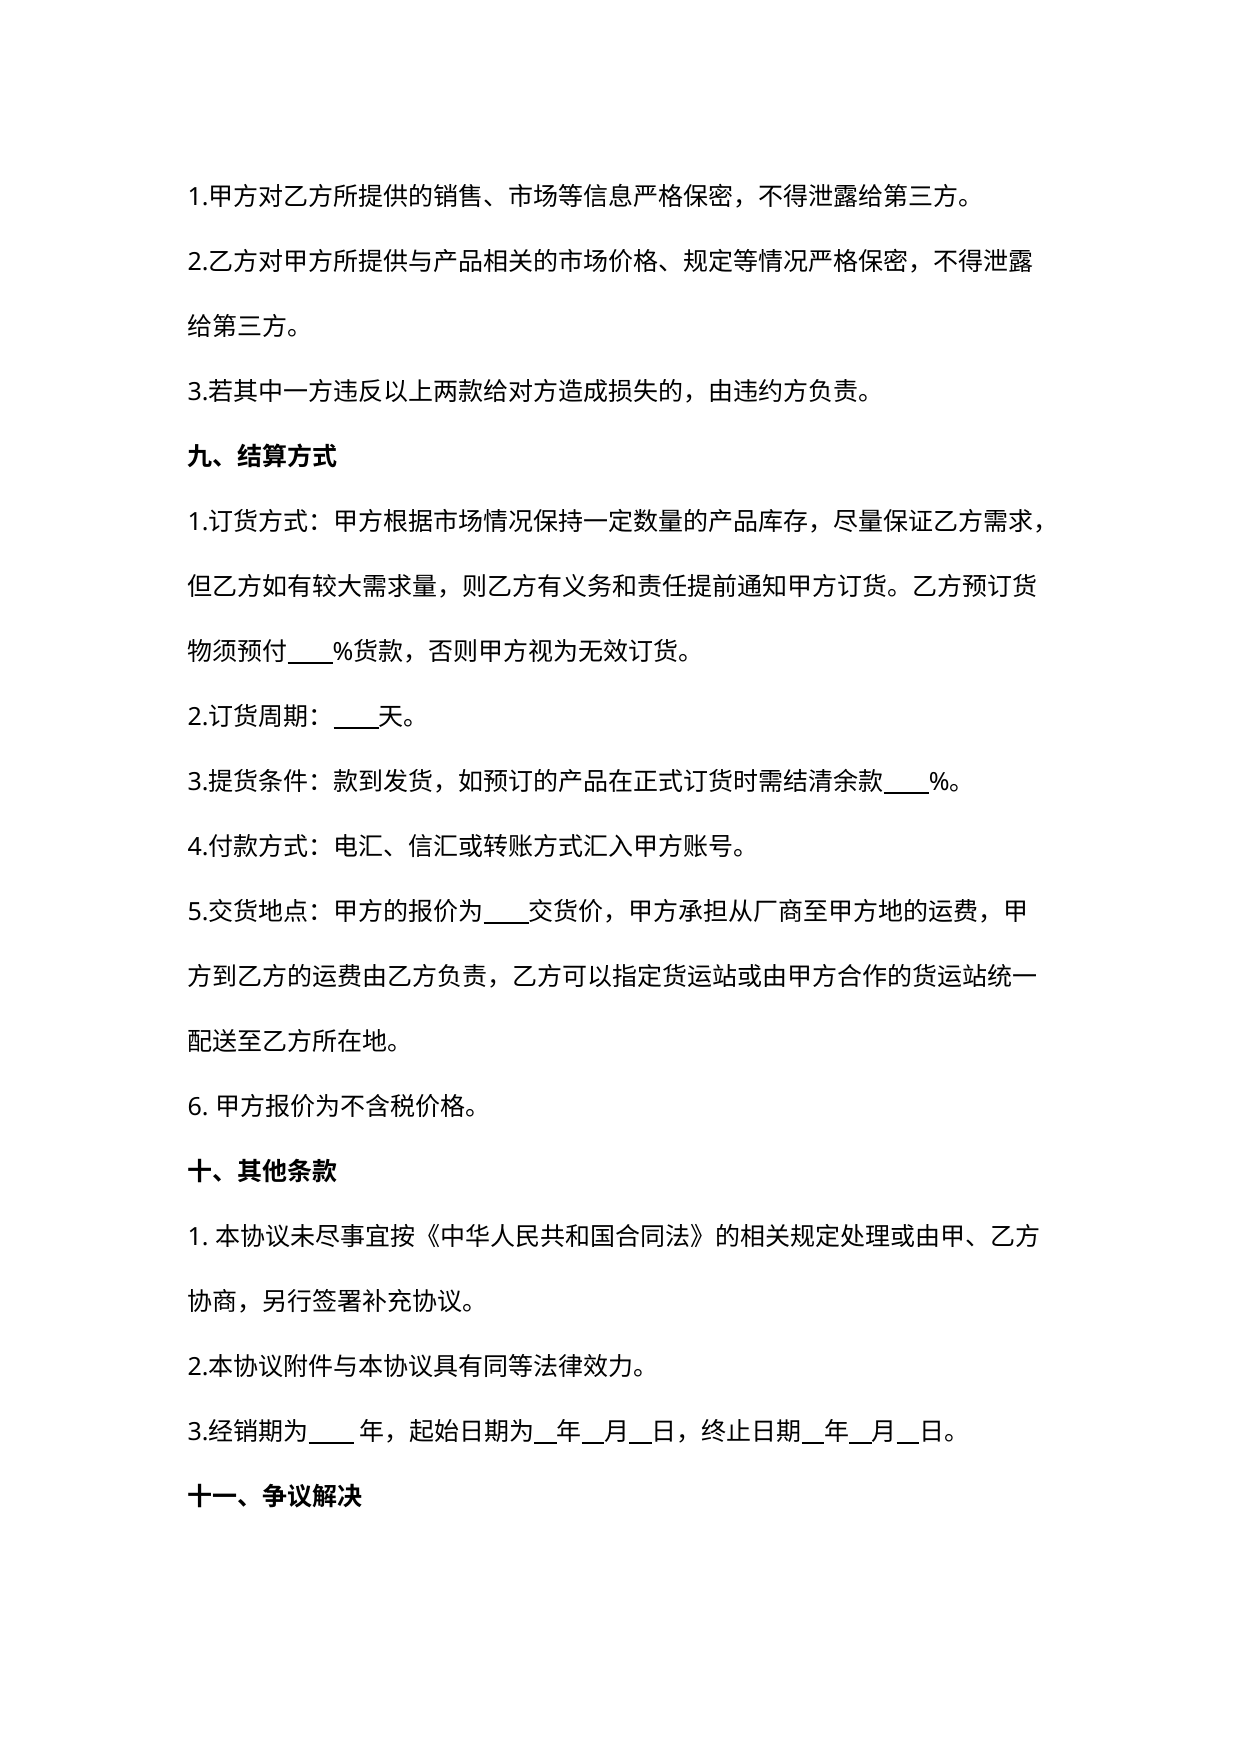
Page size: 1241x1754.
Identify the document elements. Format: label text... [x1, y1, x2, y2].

text 6. 甲方报价为不含税价格。 [187, 1072, 1053, 1137]
text 2.乙方对甲方所提供与产品相关的市场价格、规定等情况严格保密，不得泄露给第三方。 [187, 227, 1053, 357]
text 2.订货周期： 天。 [187, 682, 1053, 747]
text 1.甲方对乙方所提供的销售、市场等信息严格保密，不得泄露给第三方。 [187, 162, 1053, 227]
text 3.经销期为 年，起始日期为 年 月 日，终止日期 年 月 日。 [187, 1397, 1053, 1462]
text 3.提货条件：款到发货，如预订的产品在正式订货时需结清余款 %。 [187, 747, 1053, 812]
text 十、其他条款 [187, 1137, 1053, 1202]
text 5.交货地点：甲方的报价为 交货价，甲方承担从厂商至甲方地的运费，甲方到乙方的运费由乙方负责，乙方可以指定货运站或由甲方合作的货运站统一配送至乙方所在地。 [187, 877, 1053, 1072]
text 2.本协议附件与本协议具有同等法律效力。 [187, 1332, 1053, 1397]
text 1. 本协议未尽事宜按《中华人民共和国合同法》的相关规定处理或由甲、乙方协商，另行签署补充协议。 [187, 1202, 1053, 1332]
text 1.订货方式：甲方根据市场情况保持一定数量的产品库存，尽量保证乙方需求，但乙方如有较大需求量，则乙方有义务和责任提前通知甲方订货。乙方预订货物须预付 %货款，否则甲方视为无效订货。 [187, 487, 1053, 682]
subtitle 九、结算方式 [187, 422, 1053, 487]
text 3.若其中一方违反以上两款给对方造成损失的，由违约方负责。 [187, 357, 1053, 422]
text 4.付款方式：电汇、信汇或转账方式汇入甲方账号。 [187, 812, 1053, 877]
subtitle 十一、争议解决 [187, 1462, 1053, 1527]
